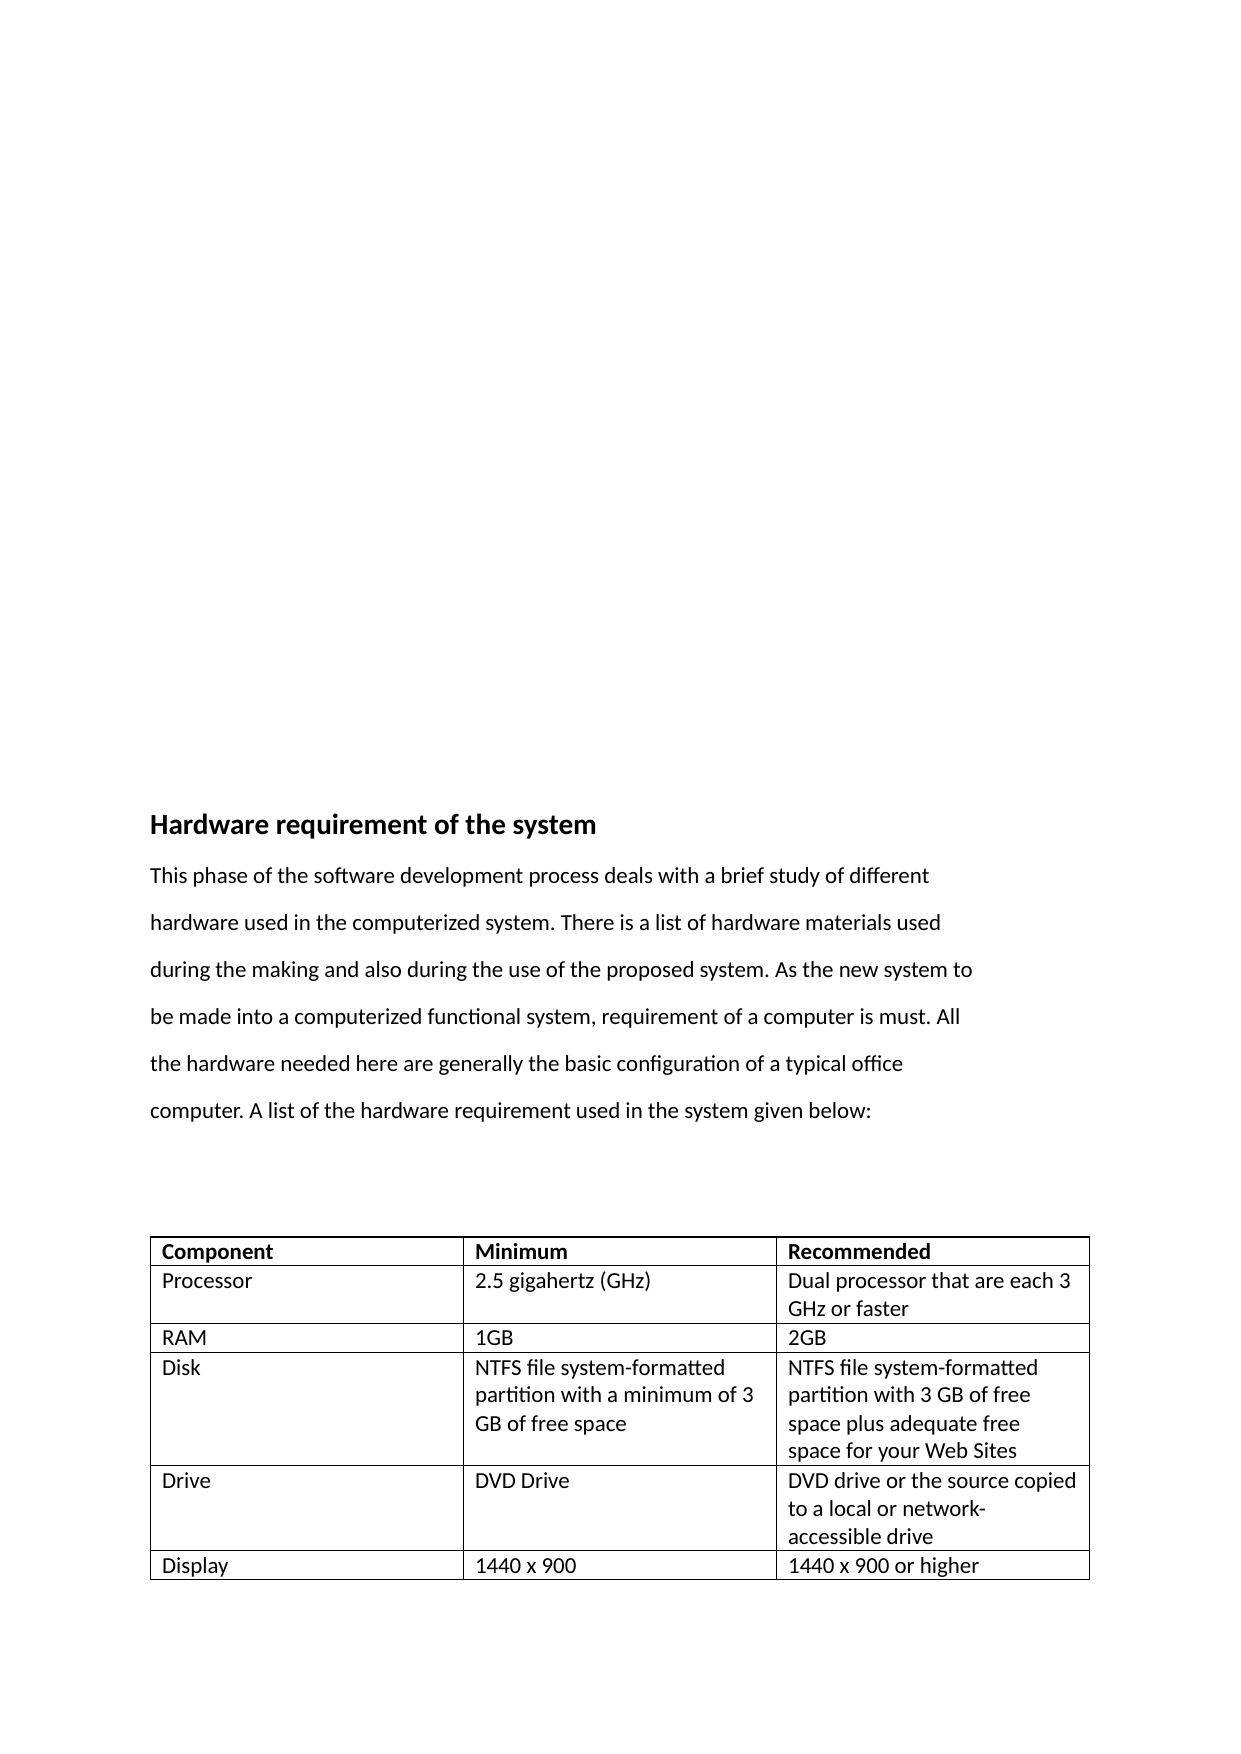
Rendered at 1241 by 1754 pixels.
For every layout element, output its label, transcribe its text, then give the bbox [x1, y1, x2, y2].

table_cell 1440 x 900 or higher [777, 1551, 1089, 1579]
table_cell Processor [151, 1266, 463, 1322]
table_cell NTFS file system-formatted partition with a minimum of 3 GB of free space [464, 1353, 776, 1465]
table_cell DVD drive or the source copied to a local or network-accessible drive [777, 1466, 1089, 1550]
table_cell Display [151, 1551, 463, 1579]
table_header Component [151, 1238, 463, 1265]
table_cell Drive [151, 1466, 463, 1550]
text computer. A list of the hardware requirement used in the system given below: [150, 1096, 1090, 1124]
text be made into a computerized functional system, requirement of a computer is must. All [150, 1002, 1090, 1030]
table_cell Disk [151, 1353, 463, 1465]
table_cell DVD Drive [464, 1466, 776, 1550]
table_cell 1440 x 900 [464, 1551, 776, 1579]
table_cell Dual processor that are each 3 GHz or faster [777, 1266, 1089, 1322]
table_cell 2GB [777, 1324, 1089, 1352]
text during the making and also during the use of the proposed system. As the new system to [150, 955, 1090, 983]
table_header Minimum [464, 1238, 776, 1265]
text the hardware needed here are generally the basic configuration of a typical office [150, 1049, 1090, 1077]
table_header Recommended [777, 1238, 1089, 1265]
table_cell 2.5 gigahertz (GHz) [464, 1266, 776, 1322]
table_cell NTFS file system-formatted partition with 3 GB of free space plus adequate free space for your Web Sites [777, 1353, 1089, 1465]
text Hardware requirement of the system [150, 806, 1090, 842]
text This phase of the software development process deals with a brief study of different [150, 861, 1090, 889]
table_cell RAM [151, 1324, 463, 1352]
table_cell 1GB [464, 1324, 776, 1352]
text hardware used in the computerized system. There is a list of hardware materials used [150, 908, 1090, 936]
